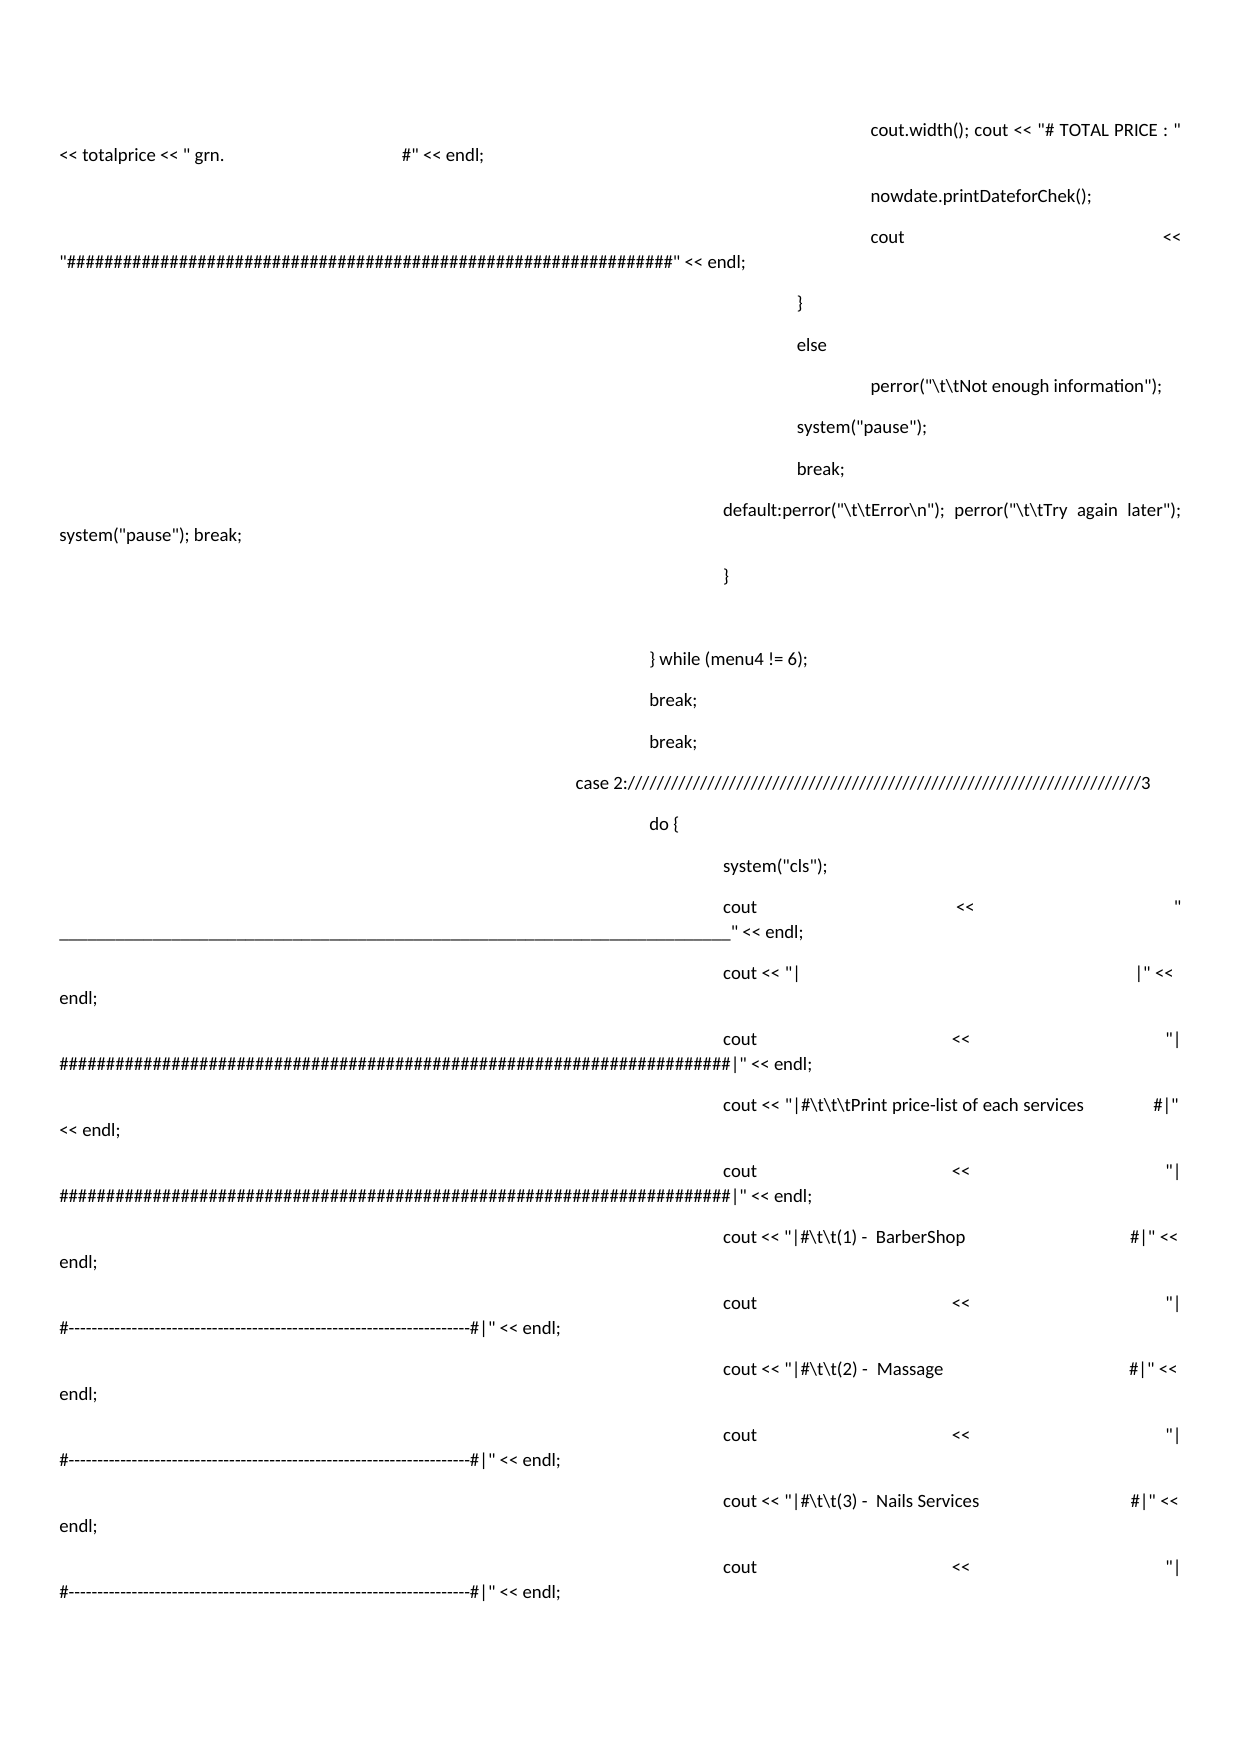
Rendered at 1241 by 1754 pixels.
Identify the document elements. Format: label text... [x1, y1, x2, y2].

text break; [59, 457, 1181, 480]
text do { [59, 812, 1181, 835]
text break; [59, 730, 1181, 753]
text perror("\t\tNot enough information"); [59, 374, 1181, 397]
text cout << "|#\t\t(1) - BarberShop #|" << endl; [59, 1225, 1181, 1273]
text cout << "|########################################################################|" << endl; [59, 1027, 1181, 1075]
text system("pause"); [59, 416, 1181, 438]
text else [59, 333, 1181, 356]
text system("cls"); [59, 854, 1181, 877]
text cout << "|#----------------------------------------------------------------------#|" << endl; [59, 1291, 1181, 1339]
text default:perror("\t\tError\n"); perror("\t\tTry again later"); system("pause"); break; [59, 498, 1181, 546]
text break; [59, 688, 1181, 711]
text cout.width(); cout << "# TOTAL PRICE : " << totalprice << " grn. #" << endl; [59, 118, 1181, 166]
text } while (menu4 != 6); [59, 647, 1181, 670]
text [59, 226, 1181, 273]
text cout << "|########################################################################|" << endl; [59, 1159, 1181, 1207]
text } [59, 564, 1181, 587]
text cout << "| |" << endl; [59, 961, 1181, 1009]
text cout << "|#\t\t(2) - Massage #|" << endl; [59, 1357, 1181, 1405]
text cout << "|#\t\t\tPrint price-list of each services #|" << endl; [59, 1093, 1181, 1141]
text cout << " ________________________________________________________________________" << endl; [59, 895, 1181, 943]
text nowdate.printDateforChek(); [59, 184, 1181, 207]
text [59, 1556, 1181, 1603]
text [59, 1423, 1181, 1471]
text } [59, 292, 1181, 314]
text case 2:///////////////////////////////////////////////////////////////////////3 [59, 771, 1181, 794]
text cout << "|#\t\t(3) - Nails Services #|" << endl; [59, 1489, 1181, 1537]
